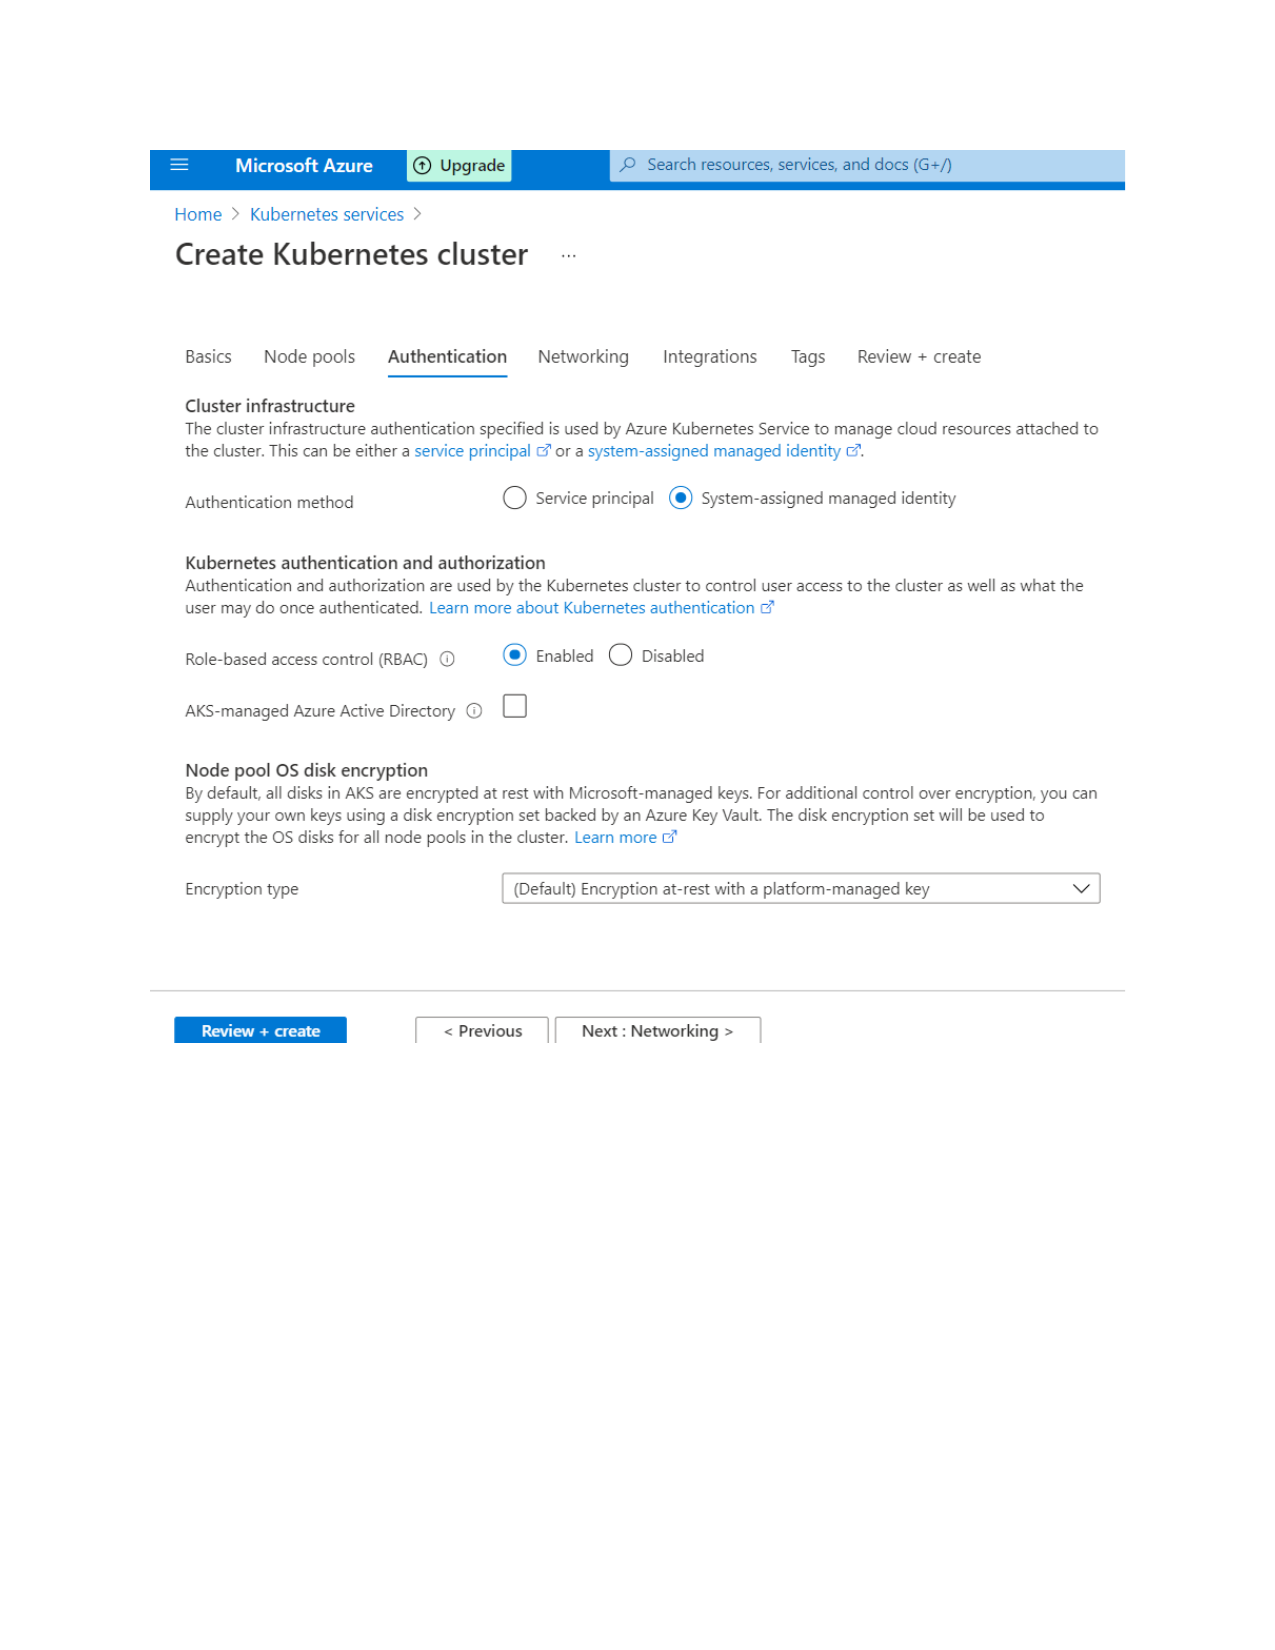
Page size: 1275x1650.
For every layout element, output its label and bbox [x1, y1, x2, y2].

picture [150, 150, 1125, 1043]
